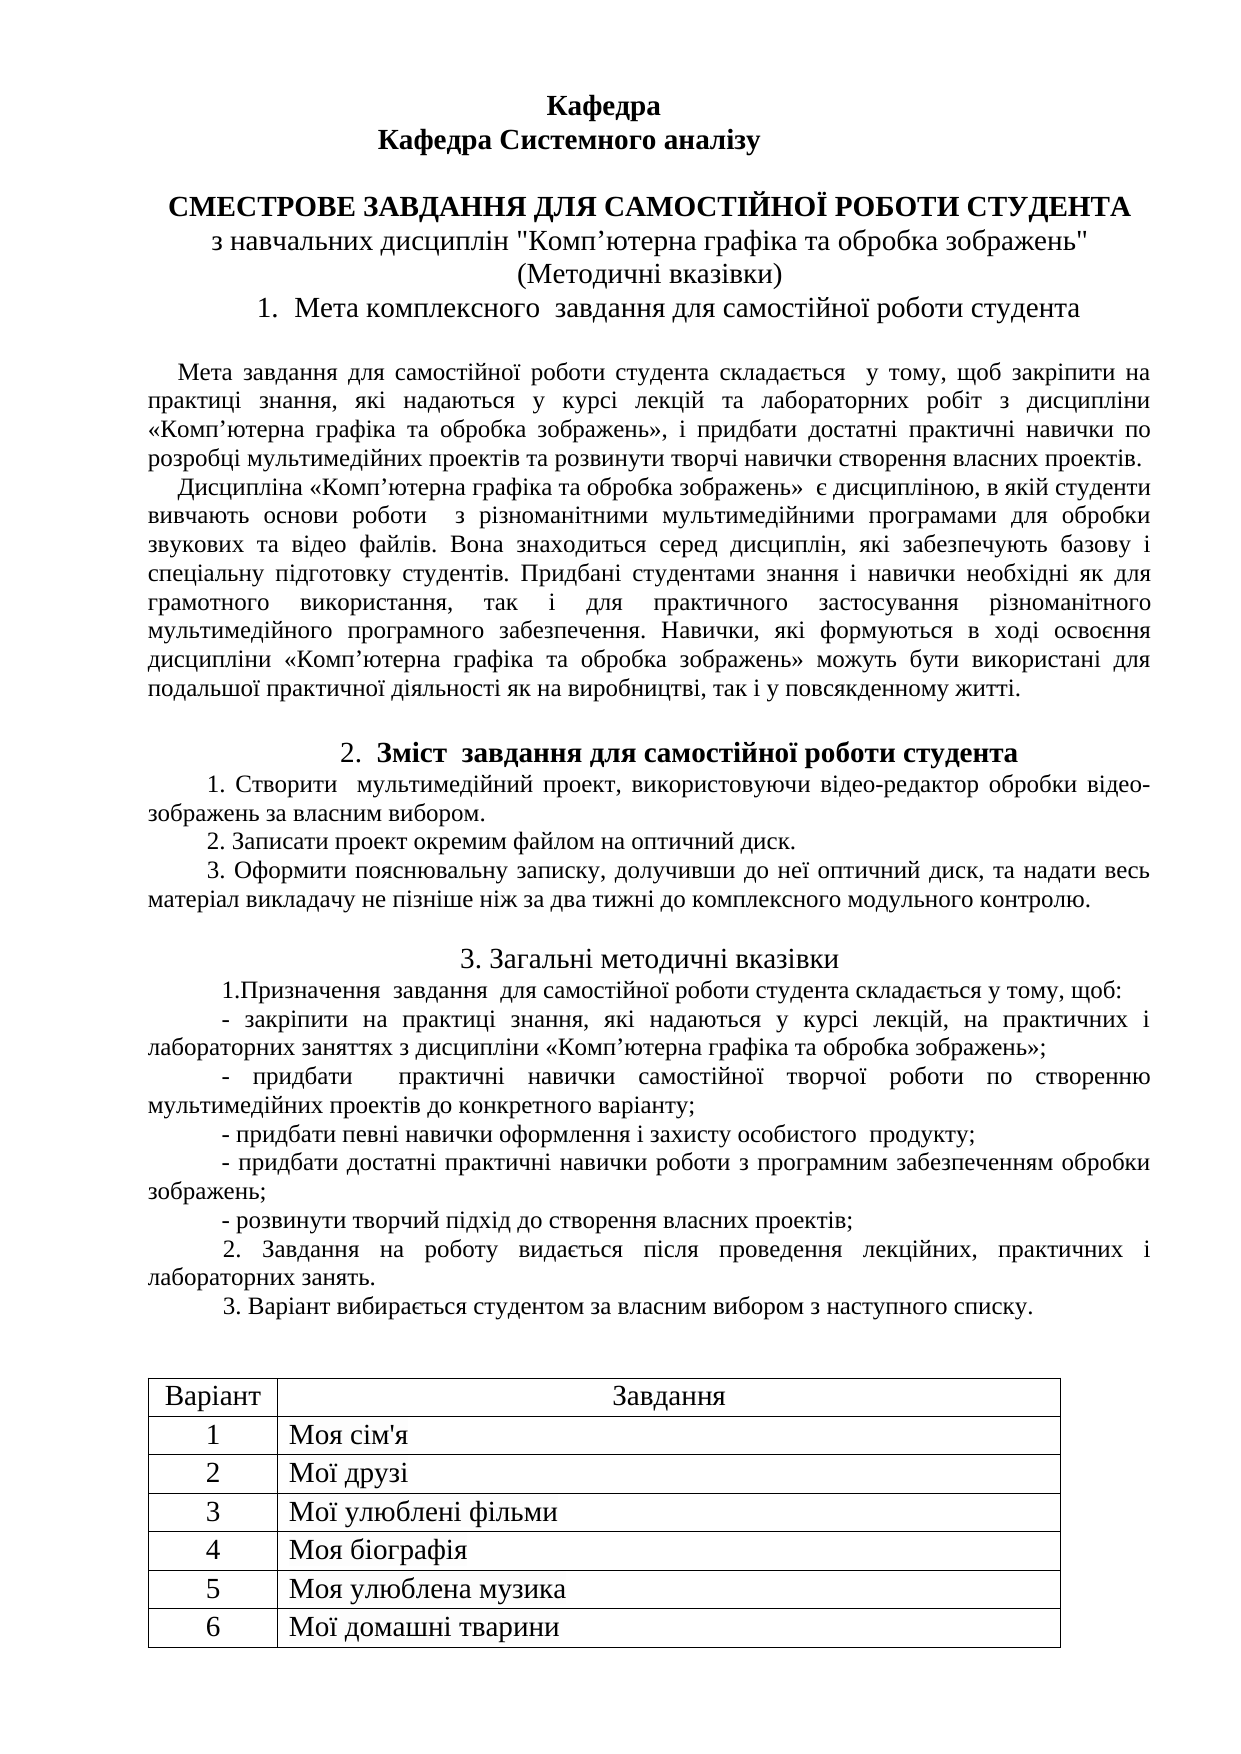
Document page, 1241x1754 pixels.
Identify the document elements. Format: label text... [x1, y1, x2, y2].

table_cell 6 [149, 1609, 277, 1647]
table_cell 3 [149, 1494, 277, 1531]
text 2. Завдання на роботу видається після проведення лекційних, практичних і лабораторних занять. [148, 1234, 1152, 1291]
text Мета завдання для самостійної роботи студента складається у тому, щоб закріпити на практиці знання, які надаються у курсі лекцій та лабораторних робіт з дисципліни «Комп’ютерна графіка та обробка зображень», і придбати достатні практичні навички по розробці мультимедійних проектів та розвинути творчі навички створення власних проектів. [148, 357, 1152, 472]
text - придбати достатні практичні навички роботи з програмним забезпеченням обробки зображень; [148, 1147, 1152, 1205]
text - закріпити на практиці знання, які надаються у курсі лекцій, на практичних і лабораторних заняттях з дисципліни «Комп’ютерна графіка та обробка зображень»; [148, 1004, 1152, 1061]
table_cell Моя біографія [278, 1532, 1060, 1570]
text 3. Оформити пояснювальну записку, долучивши до неї оптичний диск, та надати весь матеріал викладачу не пізніше ніж за два тижні до комплексного модульного контролю. [148, 855, 1152, 913]
table_cell Мої друзі [278, 1455, 1060, 1493]
text - розвинути творчий підхід до створення власних проектів; [148, 1205, 1152, 1234]
text з навчальних дисциплін "Комп’ютерна графіка та обробка зображень" (Методичні вказівки) [148, 223, 1152, 290]
table_header Варіант [149, 1379, 277, 1416]
table_cell 5 [149, 1571, 277, 1608]
text Кафедра [148, 88, 1152, 122]
table_cell Моя сім'я [278, 1417, 1060, 1454]
text 3. Варіант вибирається студентом за власним вибором з наступного списку. [148, 1291, 1152, 1320]
text 3. Загальні методичні вказівки [148, 941, 1152, 975]
text Кафедра Системного аналізу [148, 122, 1152, 156]
table_cell 1 [149, 1417, 277, 1454]
table_cell 4 [149, 1532, 277, 1570]
text 1. Створити мультимедійний проект, використовуючи відео-редактор обробки відео-зображень за власним вибором. [148, 769, 1152, 826]
text - придбати практичні навички самостійної творчої роботи по створенню мультимедійних проектів до конкретного варіанту; [148, 1061, 1152, 1119]
table_cell Мої домашні тварини [278, 1609, 1060, 1647]
text - придбати певні навички оформлення і захисту особистого продукту; [148, 1119, 1152, 1147]
text СМЕСТРОВЕ ЗАВДАННЯ ДЛЯ САМОСТІЙНОЇ РОБОТИ СТУДЕНТА [148, 189, 1152, 223]
list Мета комплексного завдання для самостійної роботи студента [185, 290, 1152, 323]
table_cell Мої улюблені фільми [278, 1494, 1060, 1531]
text 2. Зміст завдання для самостійної роботи студента [148, 735, 1152, 769]
table_cell Моя улюблена музика [278, 1571, 1060, 1608]
text Дисципліна «Комп’ютерна графіка та обробка зображень» є дисципліною, в якій студенти вивчають основи роботи з різноманітними мультимедійними програмами для обробки звукових та відео файлів. Вона знаходиться серед дисциплін, які забезпечують базову і спеціальну підготовку студентів. Придбані студентами знання і навички необхідні як для грамотного використання, так і для практичного застосування різноманітного мультимедійного програмного забезпечення. Навички, які формуються в ході освоєння дисципліни «Комп’ютерна графіка та обробка зображень» можуть бути використані для подальшої практичної діяльності як на виробництві, так і у повсякденному житті. [148, 472, 1152, 702]
text 2. Записати проект окремим файлом на оптичний диск. [148, 826, 1152, 855]
text 1.Призначення завдання для самостійної роботи студента складається у тому, щоб: [148, 975, 1152, 1004]
table_cell 2 [149, 1455, 277, 1493]
table_header Завдання [278, 1379, 1060, 1416]
